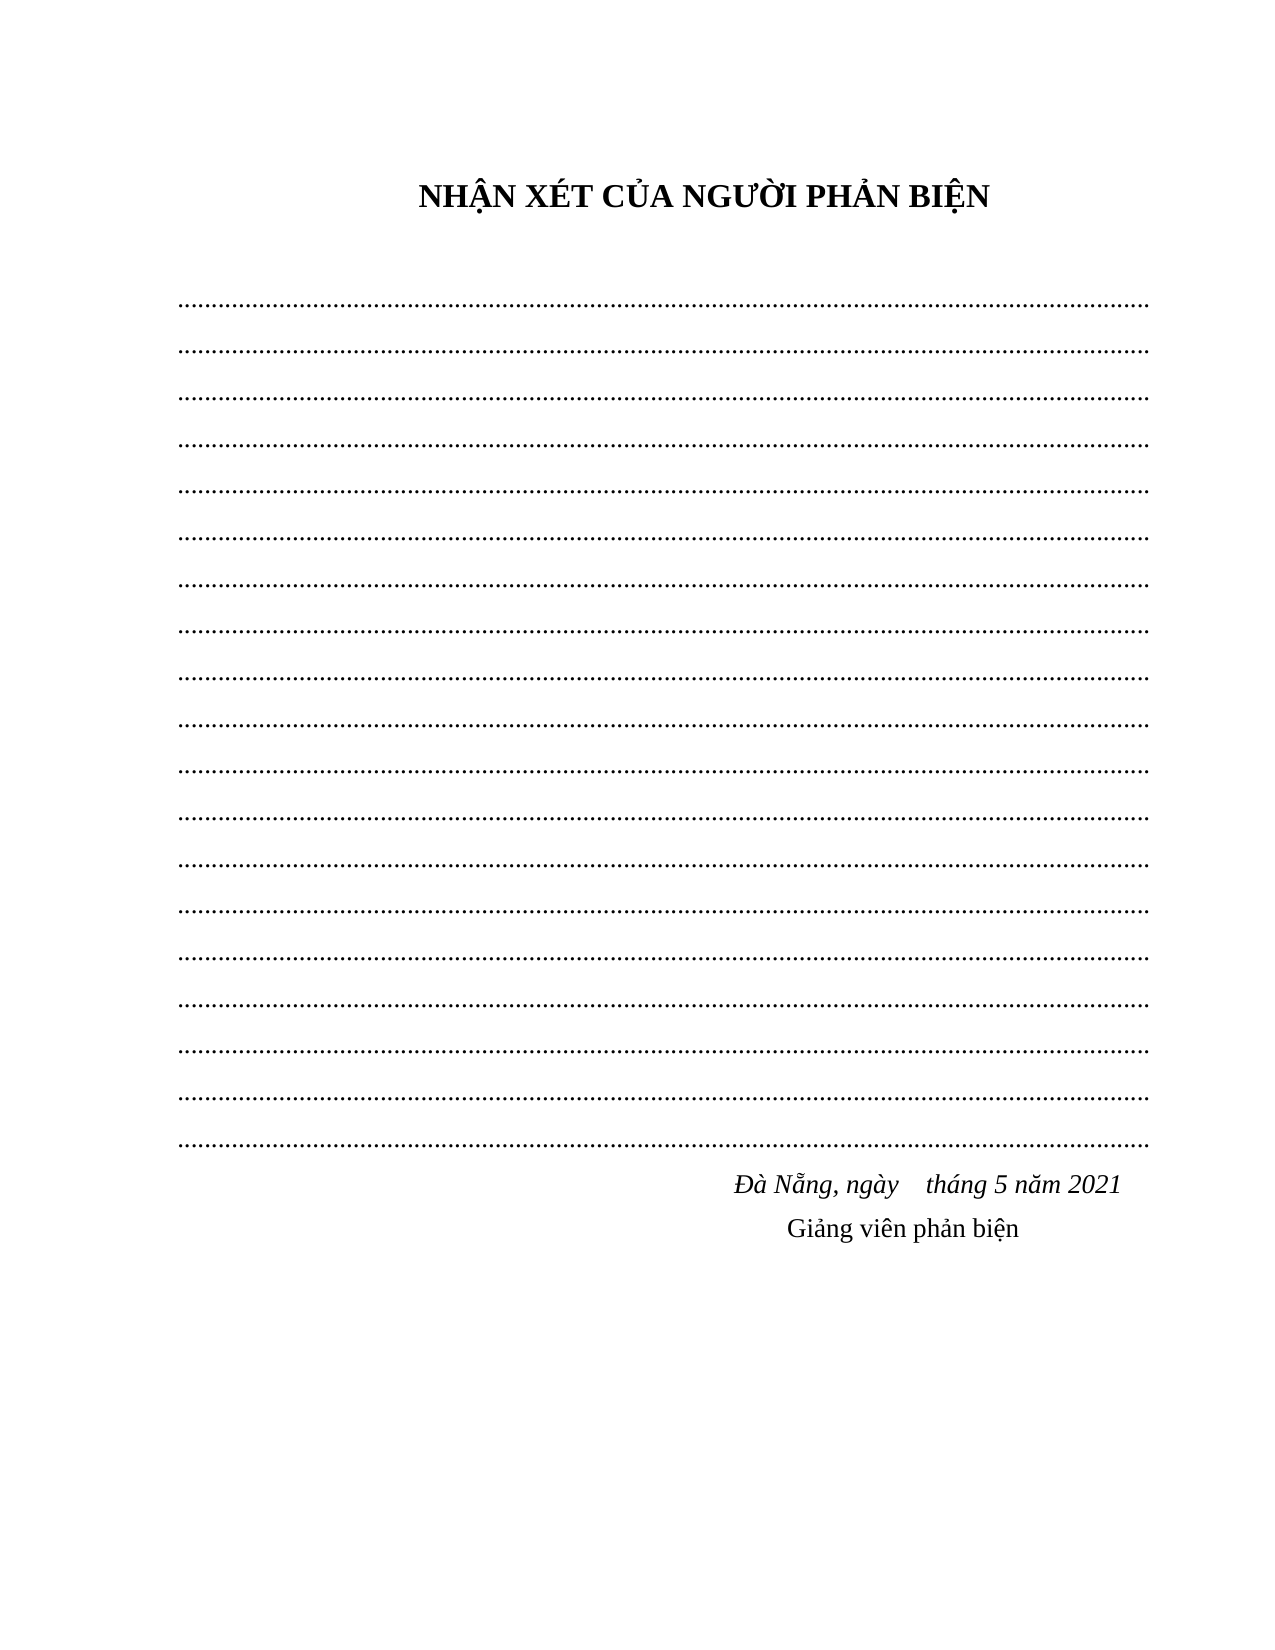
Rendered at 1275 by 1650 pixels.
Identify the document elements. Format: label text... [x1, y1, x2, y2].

text ................................................................................................................................................................................................................................................................................................................................................................................................................................................................................................................................................................................................................................................................................................................................................................................................................................................................................................................................................................................................................................................................................................................................................................................................................................................................................................................................................................................................................................................................................................................................................................................................................................................................................................................................................................................................................................................................................................................................................................................................................................................................................................................................................................................................................................................................................................................................................................................................................................................................................................................................................................................................................................................................................................................................................................................................................................................ [177, 282, 1156, 1153]
text Đà Nẵng, ngày tháng 5 năm 2021 [649, 1169, 1156, 1200]
text NHẬN XÉT CỦA NGƯỜI PHẢN BIỆN [177, 176, 1156, 214]
text Giảng viên phản biện [649, 1212, 1156, 1243]
